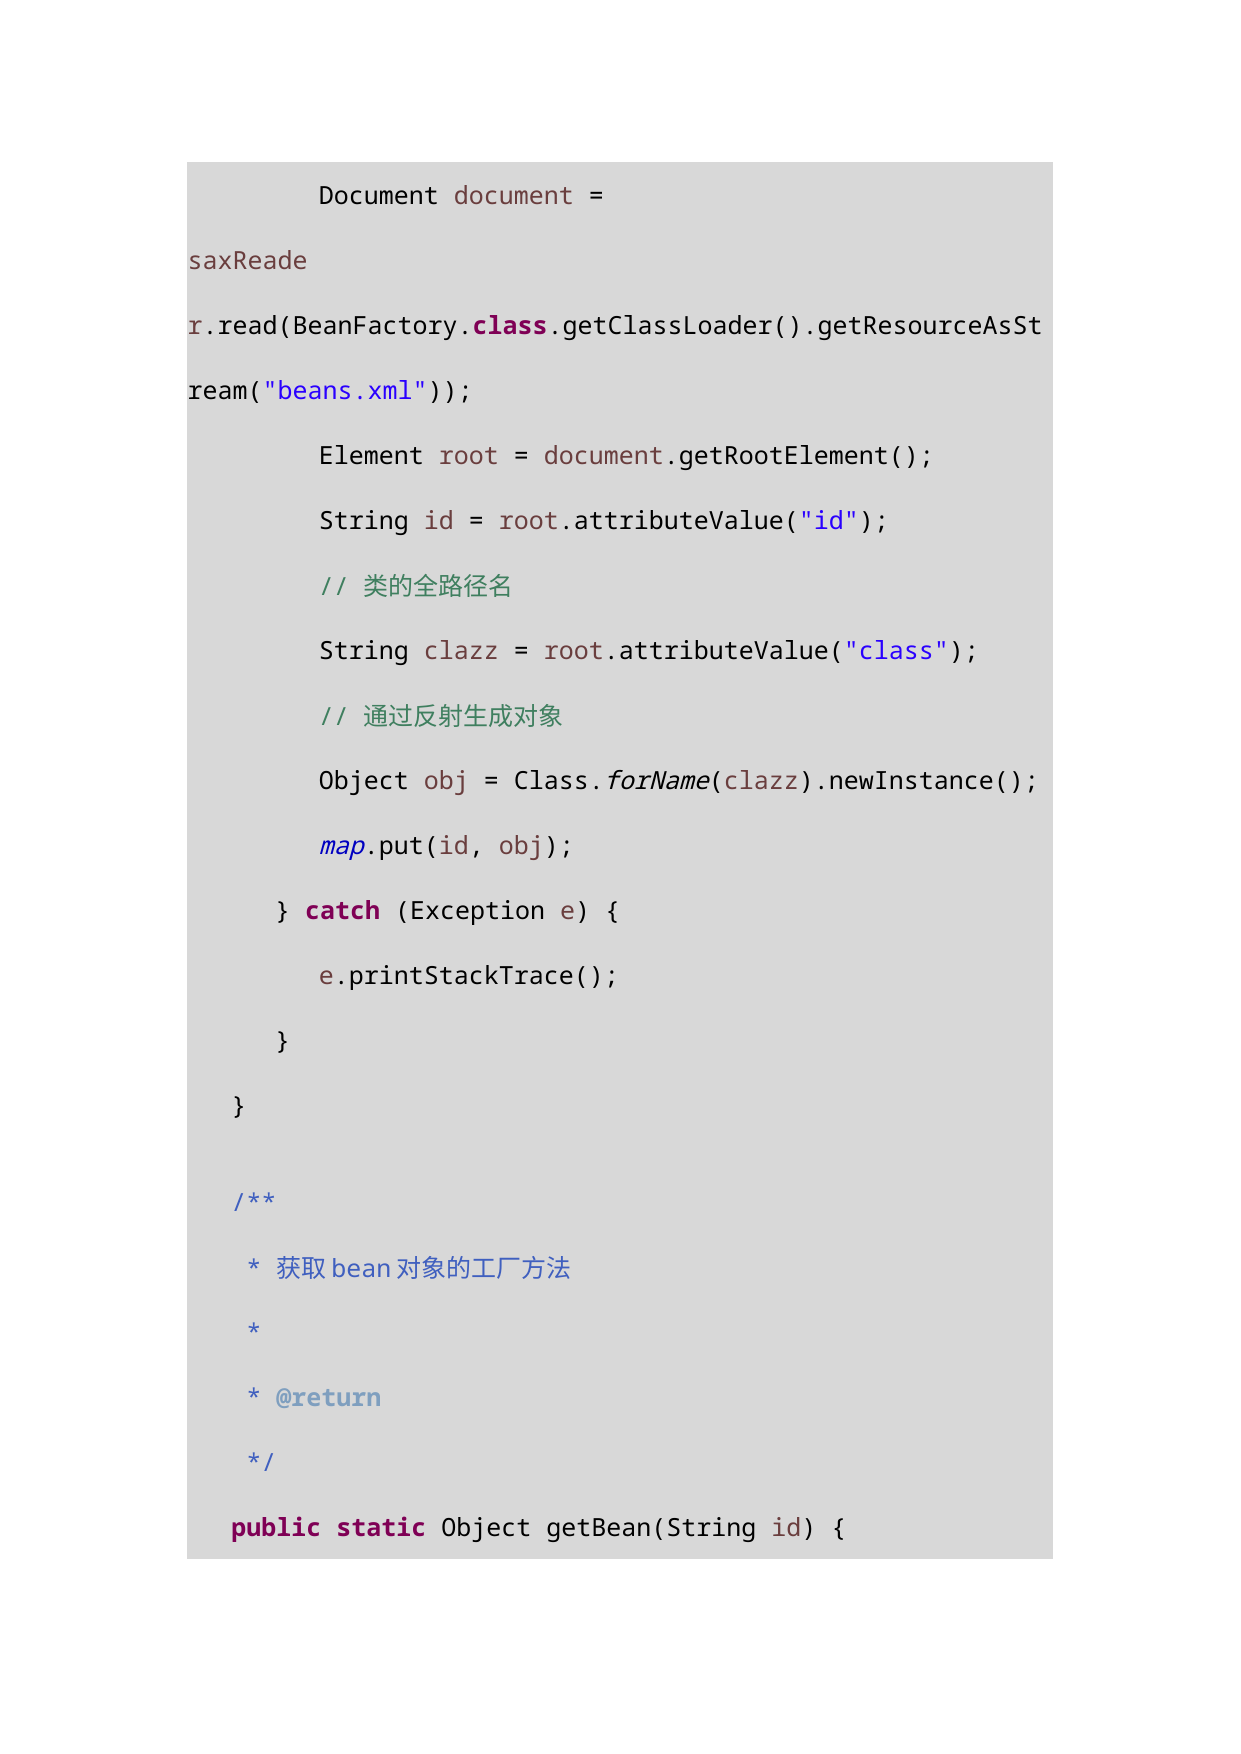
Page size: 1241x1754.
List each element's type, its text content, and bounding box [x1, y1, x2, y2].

text * [187, 1299, 1053, 1364]
text e.printStackTrace(); [187, 942, 1053, 1007]
text * 获取bean对象的工厂方法 [187, 1234, 1053, 1299]
text } [187, 1007, 1053, 1072]
text String id = root.attributeValue("id"); [187, 487, 1053, 552]
text public static Object getBean(String id) { [187, 1494, 1053, 1559]
text Document document = saxReader.read(BeanFactory.class.getClassLoader().getResourceAsStream("beans.xml")); [187, 162, 1053, 422]
text Element root = document.getRootElement(); [187, 422, 1053, 487]
text * @return [187, 1364, 1053, 1429]
text map.put(id, obj); [187, 812, 1053, 877]
text } [187, 1072, 1053, 1137]
text // 通过反射生成对象 [187, 682, 1053, 747]
text String clazz = root.attributeValue("class"); [187, 617, 1053, 682]
text Object obj = Class.forName(clazz).newInstance(); [187, 747, 1053, 812]
text } catch (Exception e) { [187, 877, 1053, 942]
text */ [187, 1429, 1053, 1494]
text /** [187, 1169, 1053, 1234]
text // 类的全路径名 [187, 552, 1053, 617]
